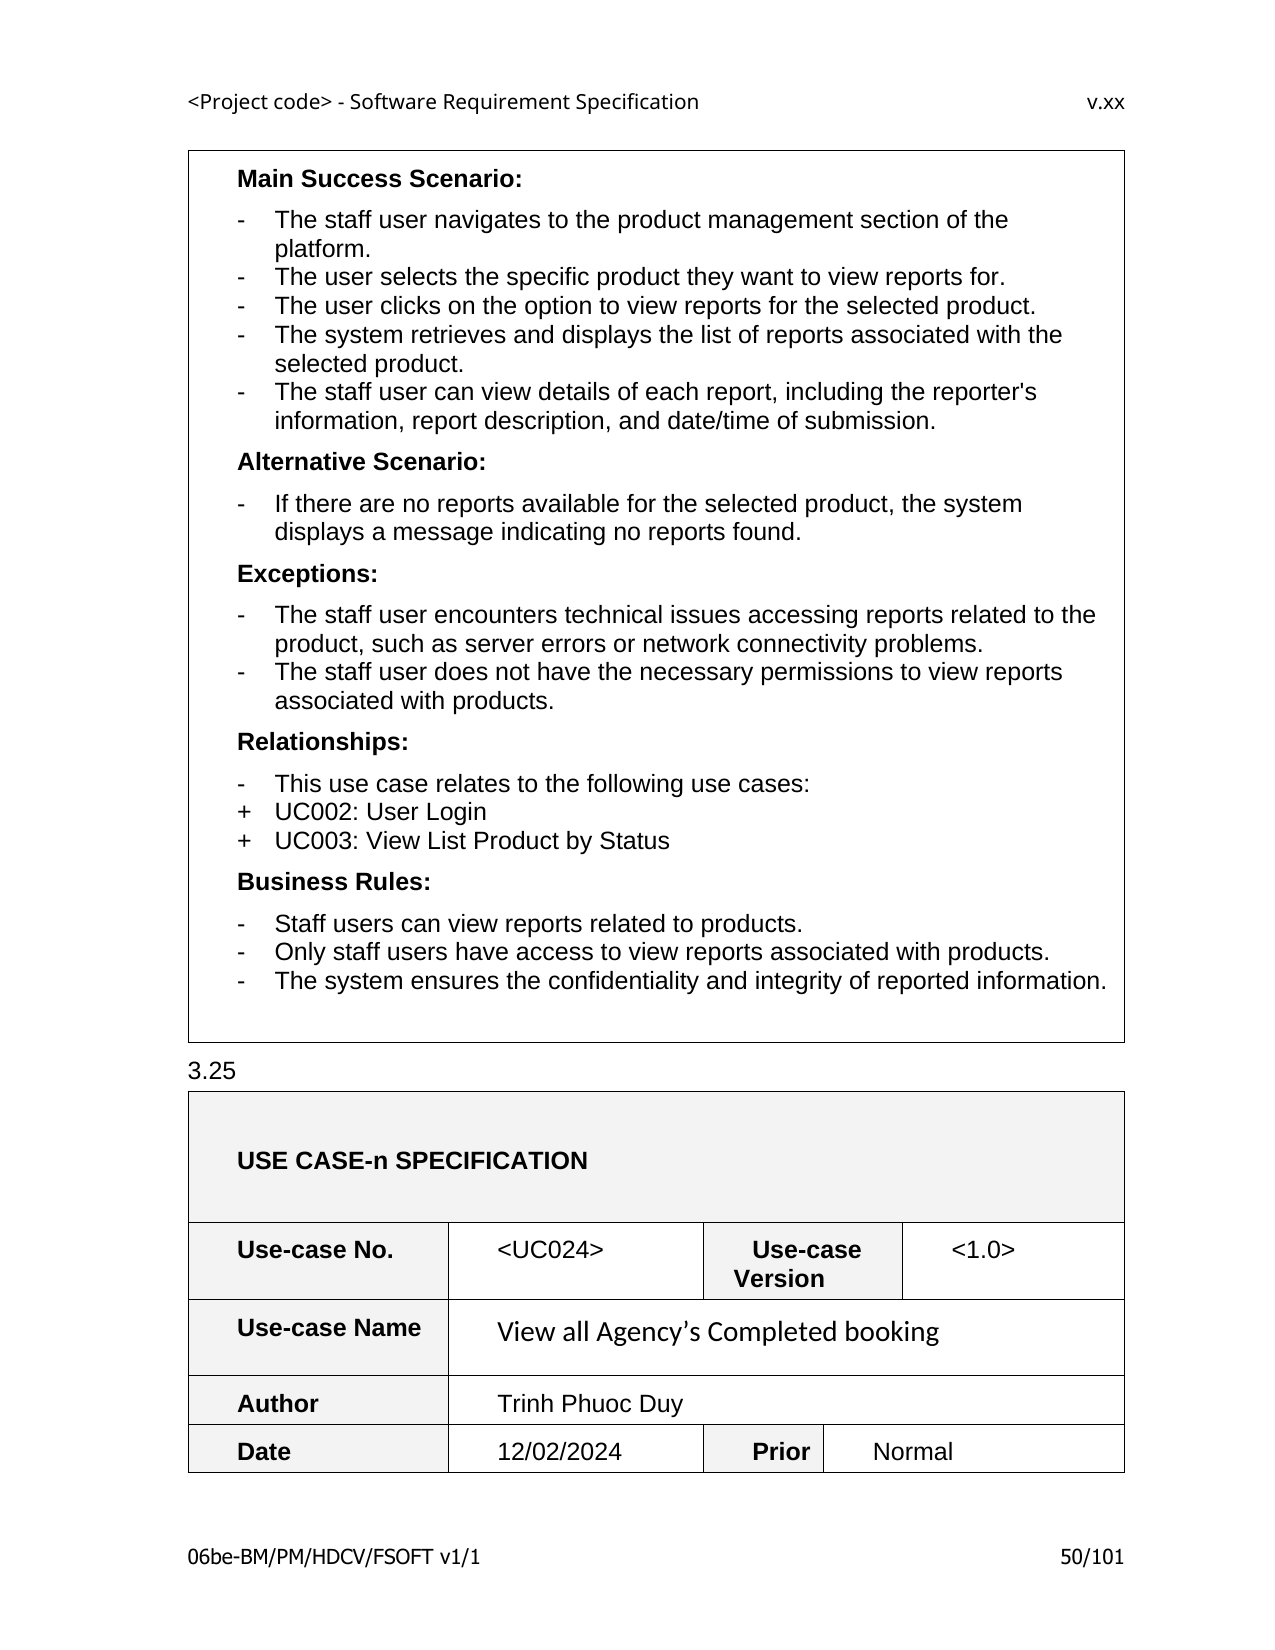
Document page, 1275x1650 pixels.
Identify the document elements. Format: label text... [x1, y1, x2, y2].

table_cell Normal [824, 1425, 1124, 1472]
table_cell Author [189, 1376, 448, 1424]
table_cell View all Agency’s Completed booking [449, 1300, 1124, 1375]
table_cell 12/02/2024 [449, 1425, 703, 1472]
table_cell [189, 151, 1124, 1042]
table_cell Use-case Name [189, 1300, 448, 1375]
table_cell <UC024> [449, 1223, 703, 1299]
table_cell <1.0> [903, 1223, 1124, 1299]
table_cell Priority [704, 1425, 823, 1472]
table_cell Use-case Version [704, 1223, 902, 1299]
table_cell Date [189, 1425, 448, 1472]
table_cell Trinh Phuoc Duy [449, 1376, 1124, 1424]
table_cell Use-case No. [189, 1223, 448, 1299]
table_header USE CASE-n SPECIFICATION [189, 1092, 1124, 1222]
